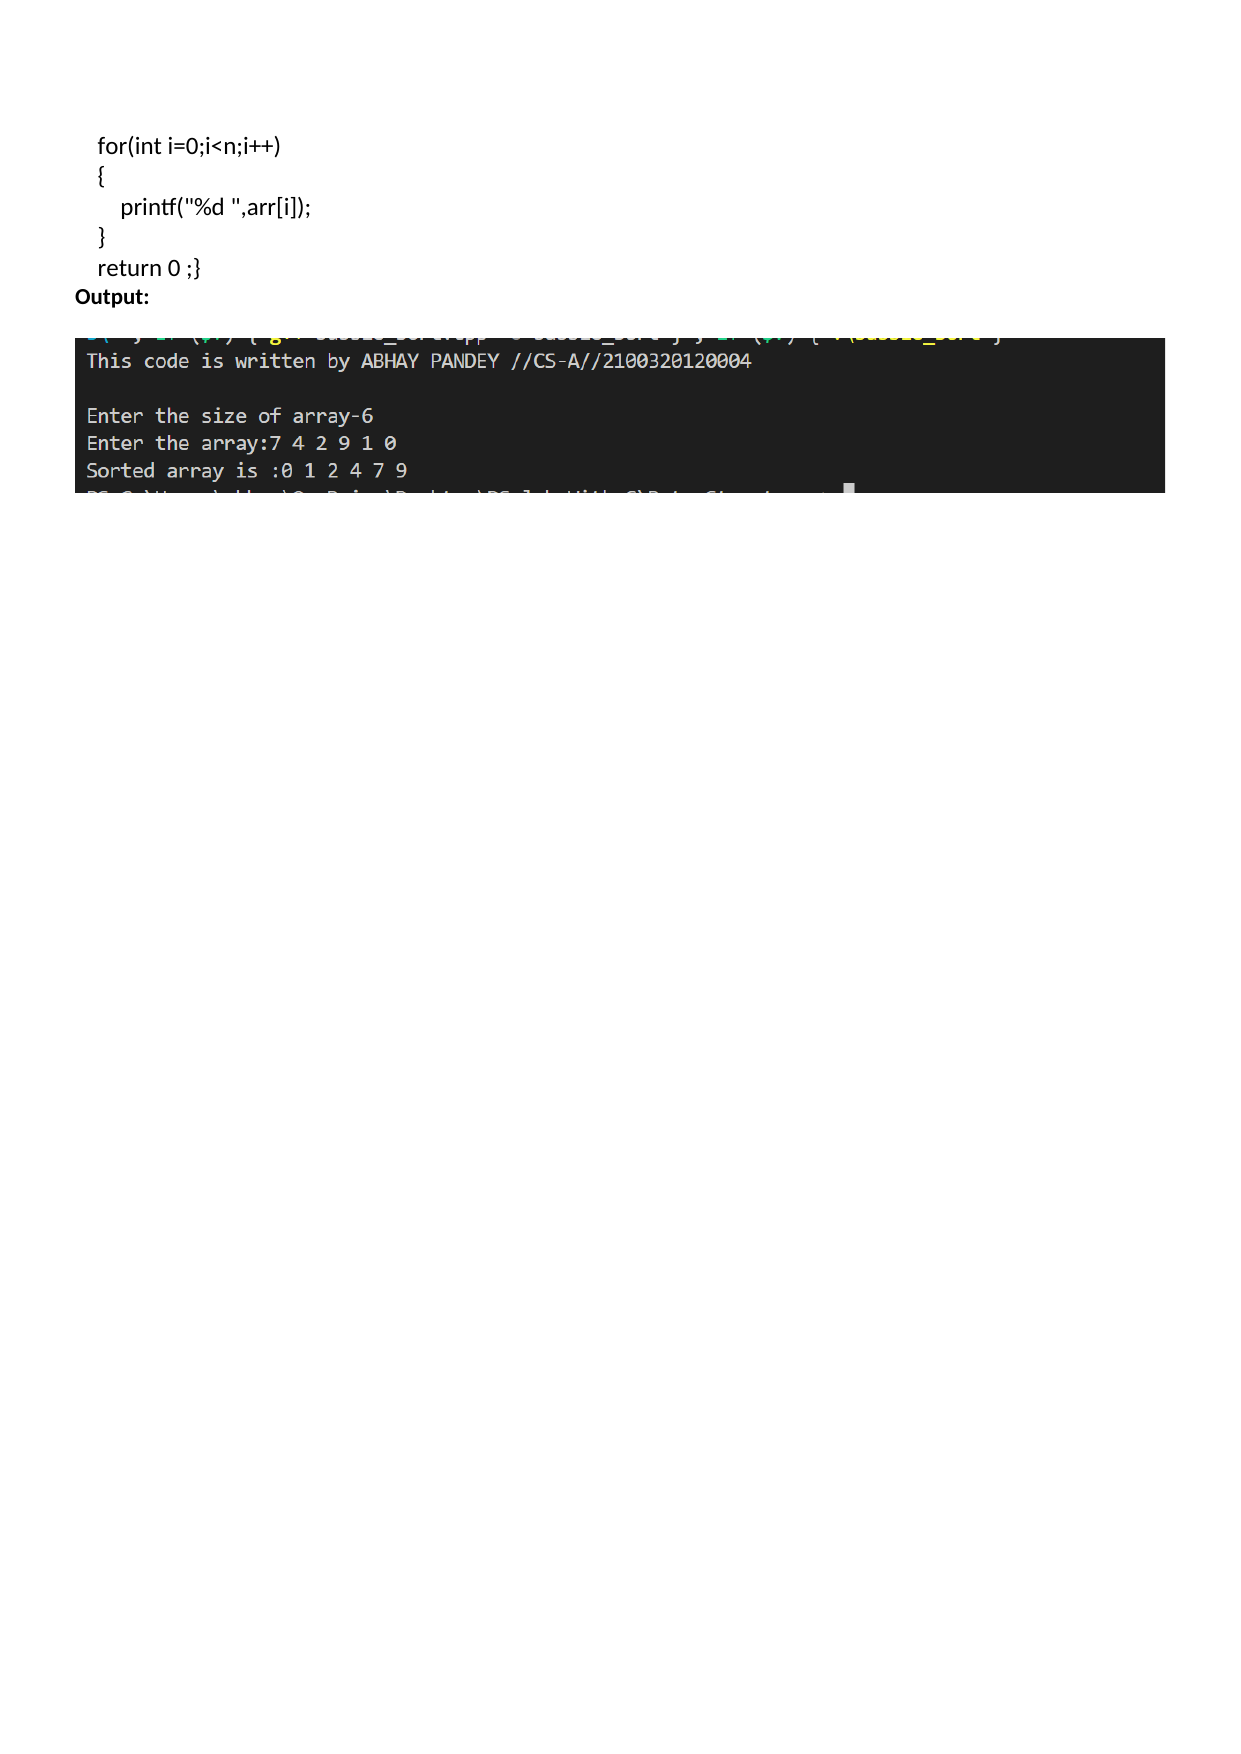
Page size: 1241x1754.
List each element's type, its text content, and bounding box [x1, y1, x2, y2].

text for(int i=0;i<n;i++) [75, 130, 1165, 160]
picture [75, 338, 1166, 493]
text return 0 ;} [75, 252, 1165, 282]
text } [75, 221, 1165, 252]
text Output: [75, 282, 1165, 310]
text { [75, 160, 1165, 191]
text printf("%d ",arr[i]); [75, 191, 1165, 221]
